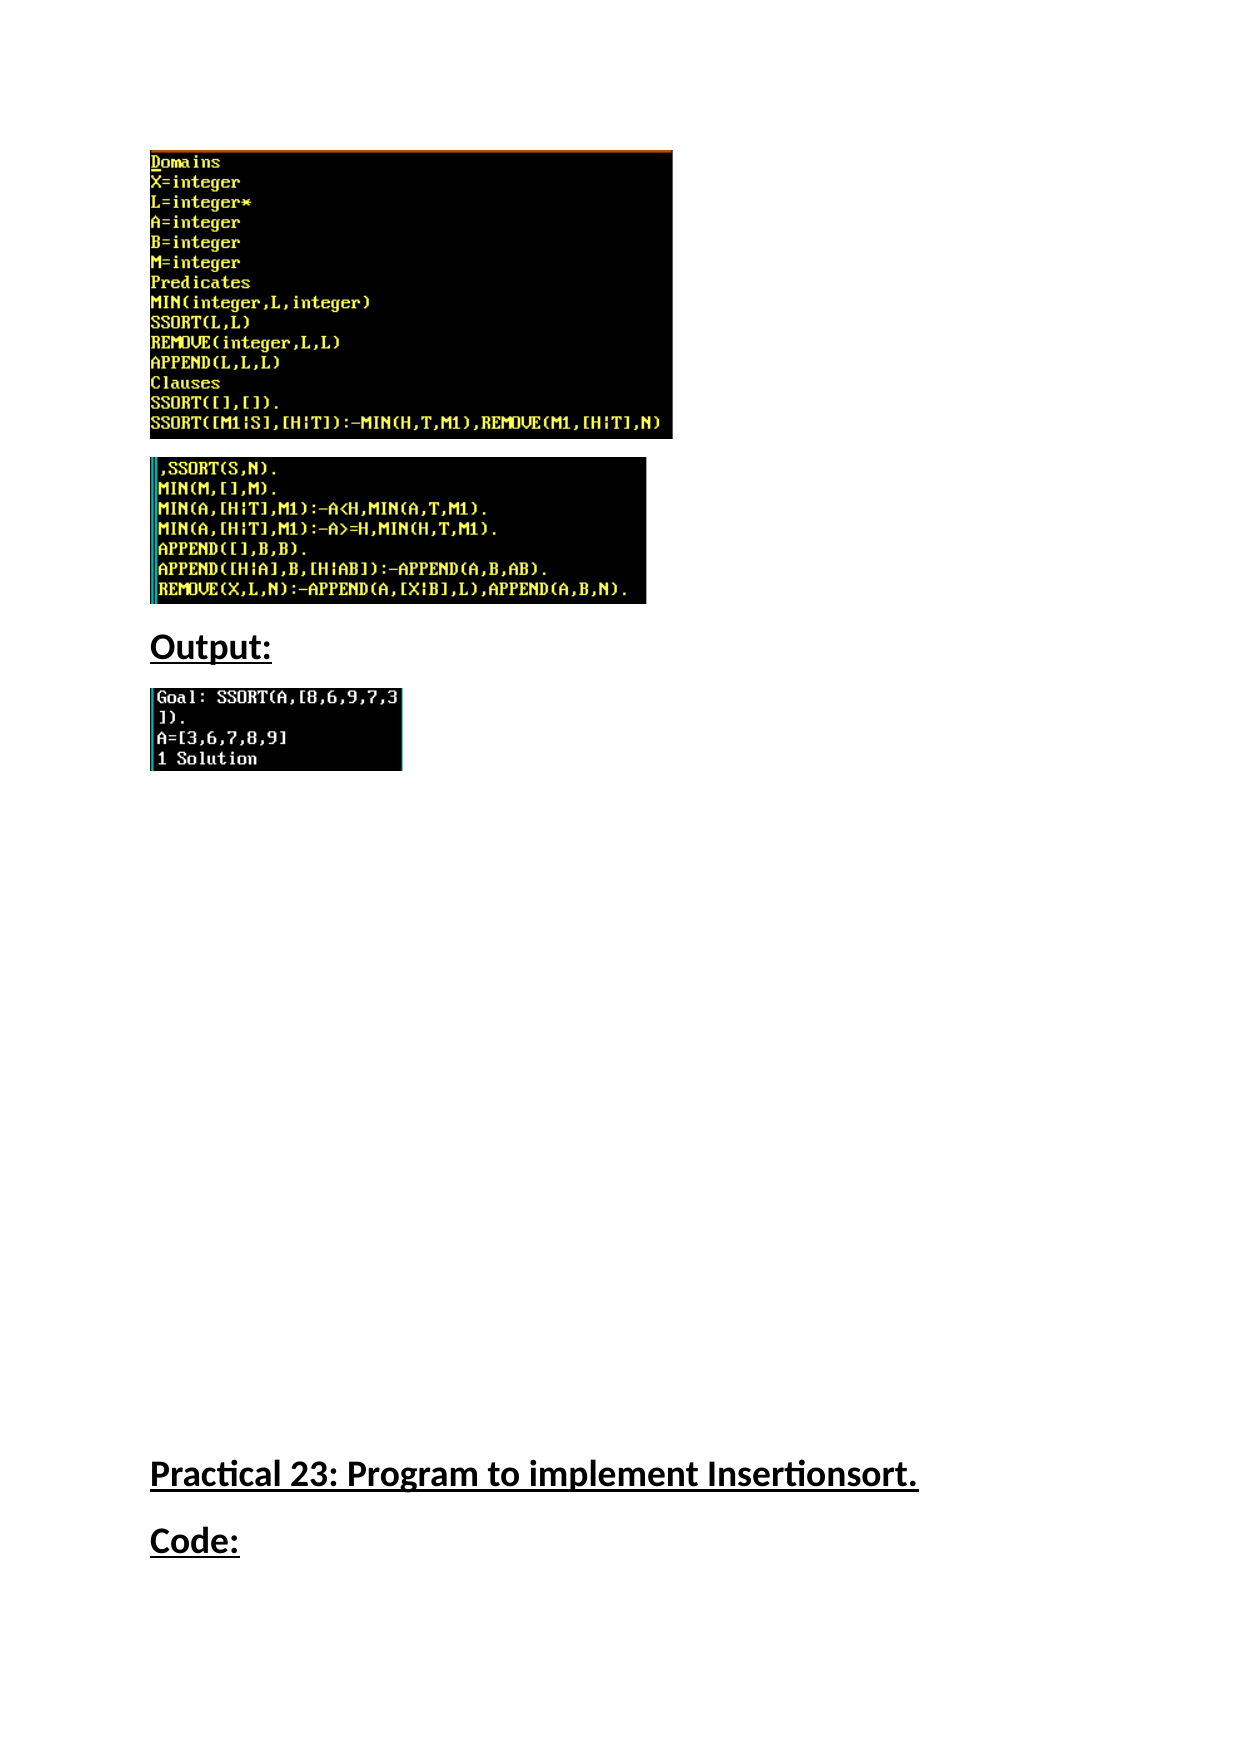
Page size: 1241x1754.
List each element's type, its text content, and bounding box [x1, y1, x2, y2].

picture [150, 457, 647, 604]
text Output: [150, 623, 1090, 668]
text Practical 23: Program to implement Insertionsort. [150, 1450, 1090, 1496]
picture [150, 150, 673, 439]
text Code: [150, 1517, 1090, 1562]
picture [150, 688, 403, 771]
